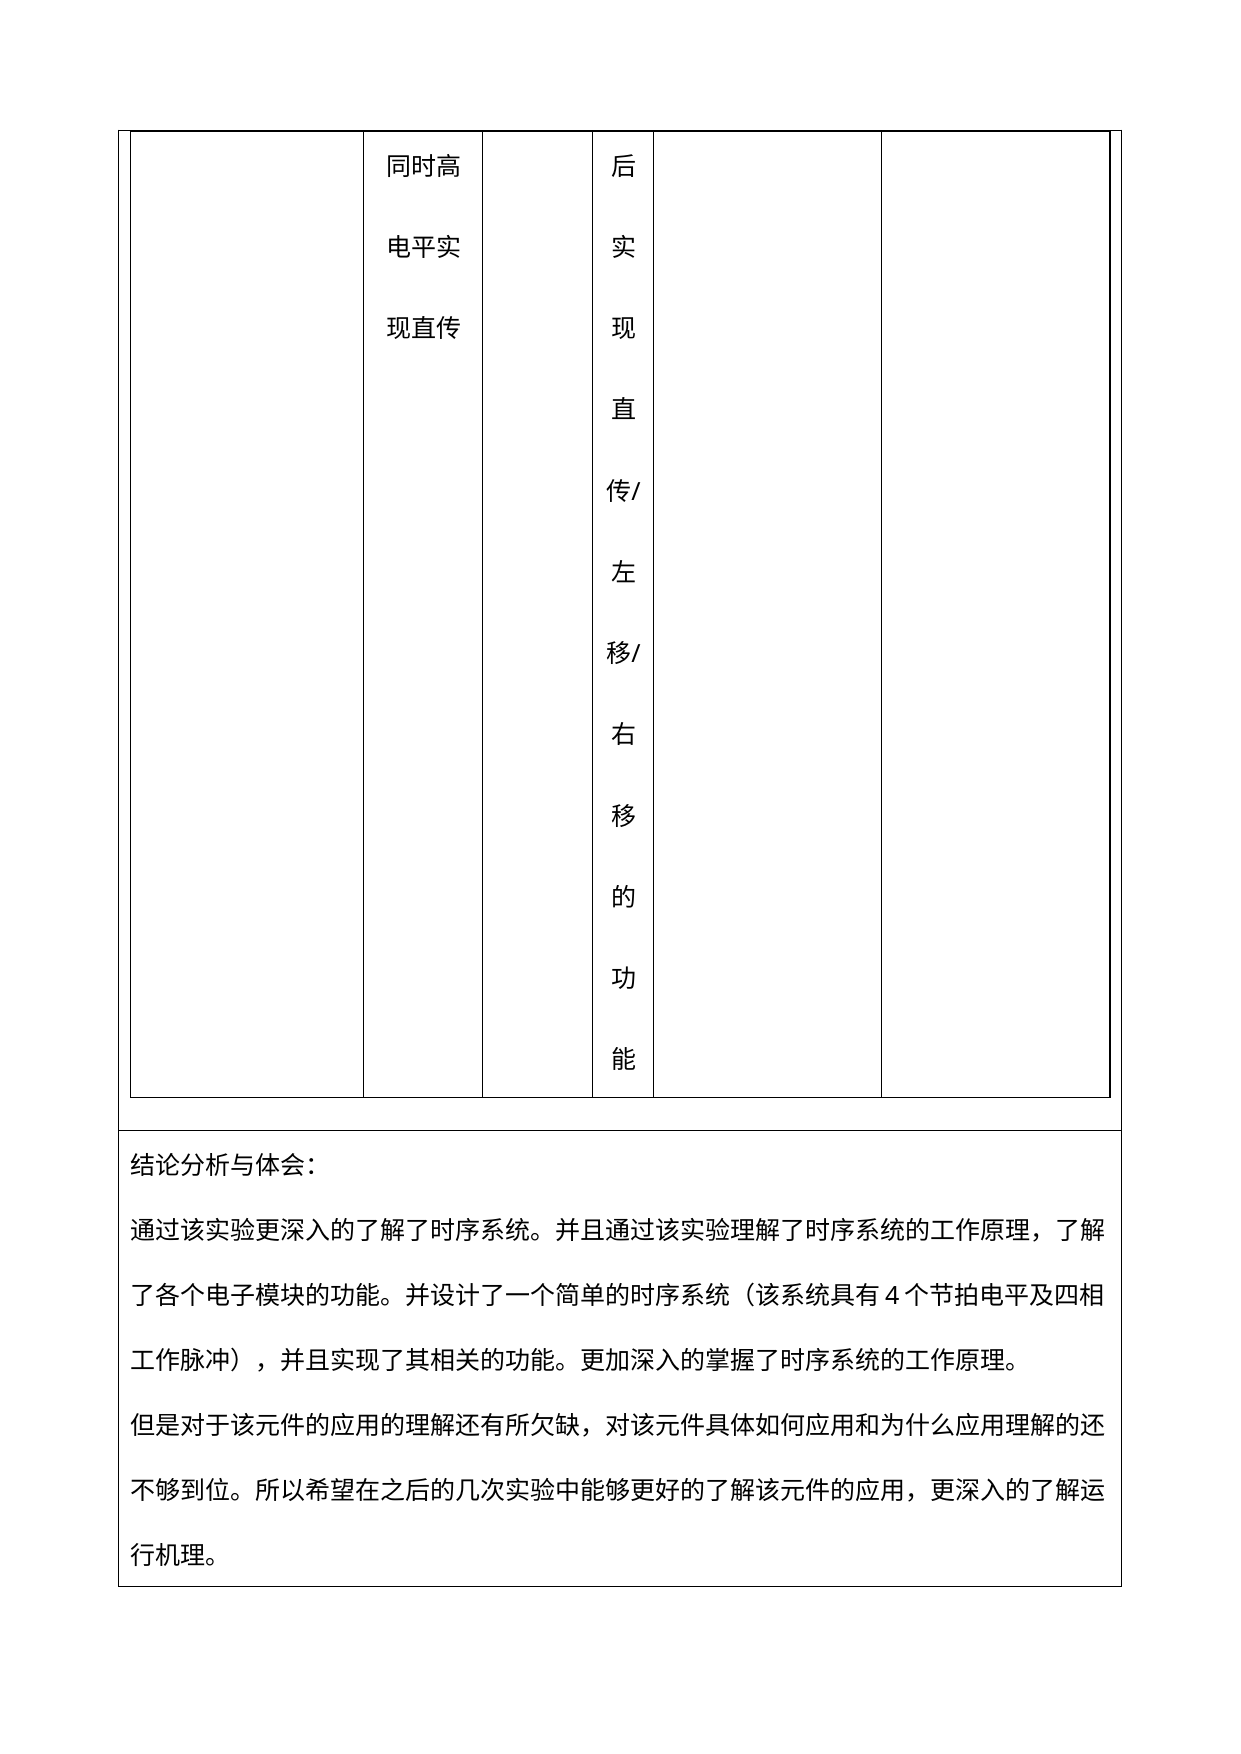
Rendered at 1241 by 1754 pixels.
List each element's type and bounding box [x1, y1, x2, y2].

table_cell [119, 1131, 1121, 1586]
table_cell [119, 131, 1121, 1130]
